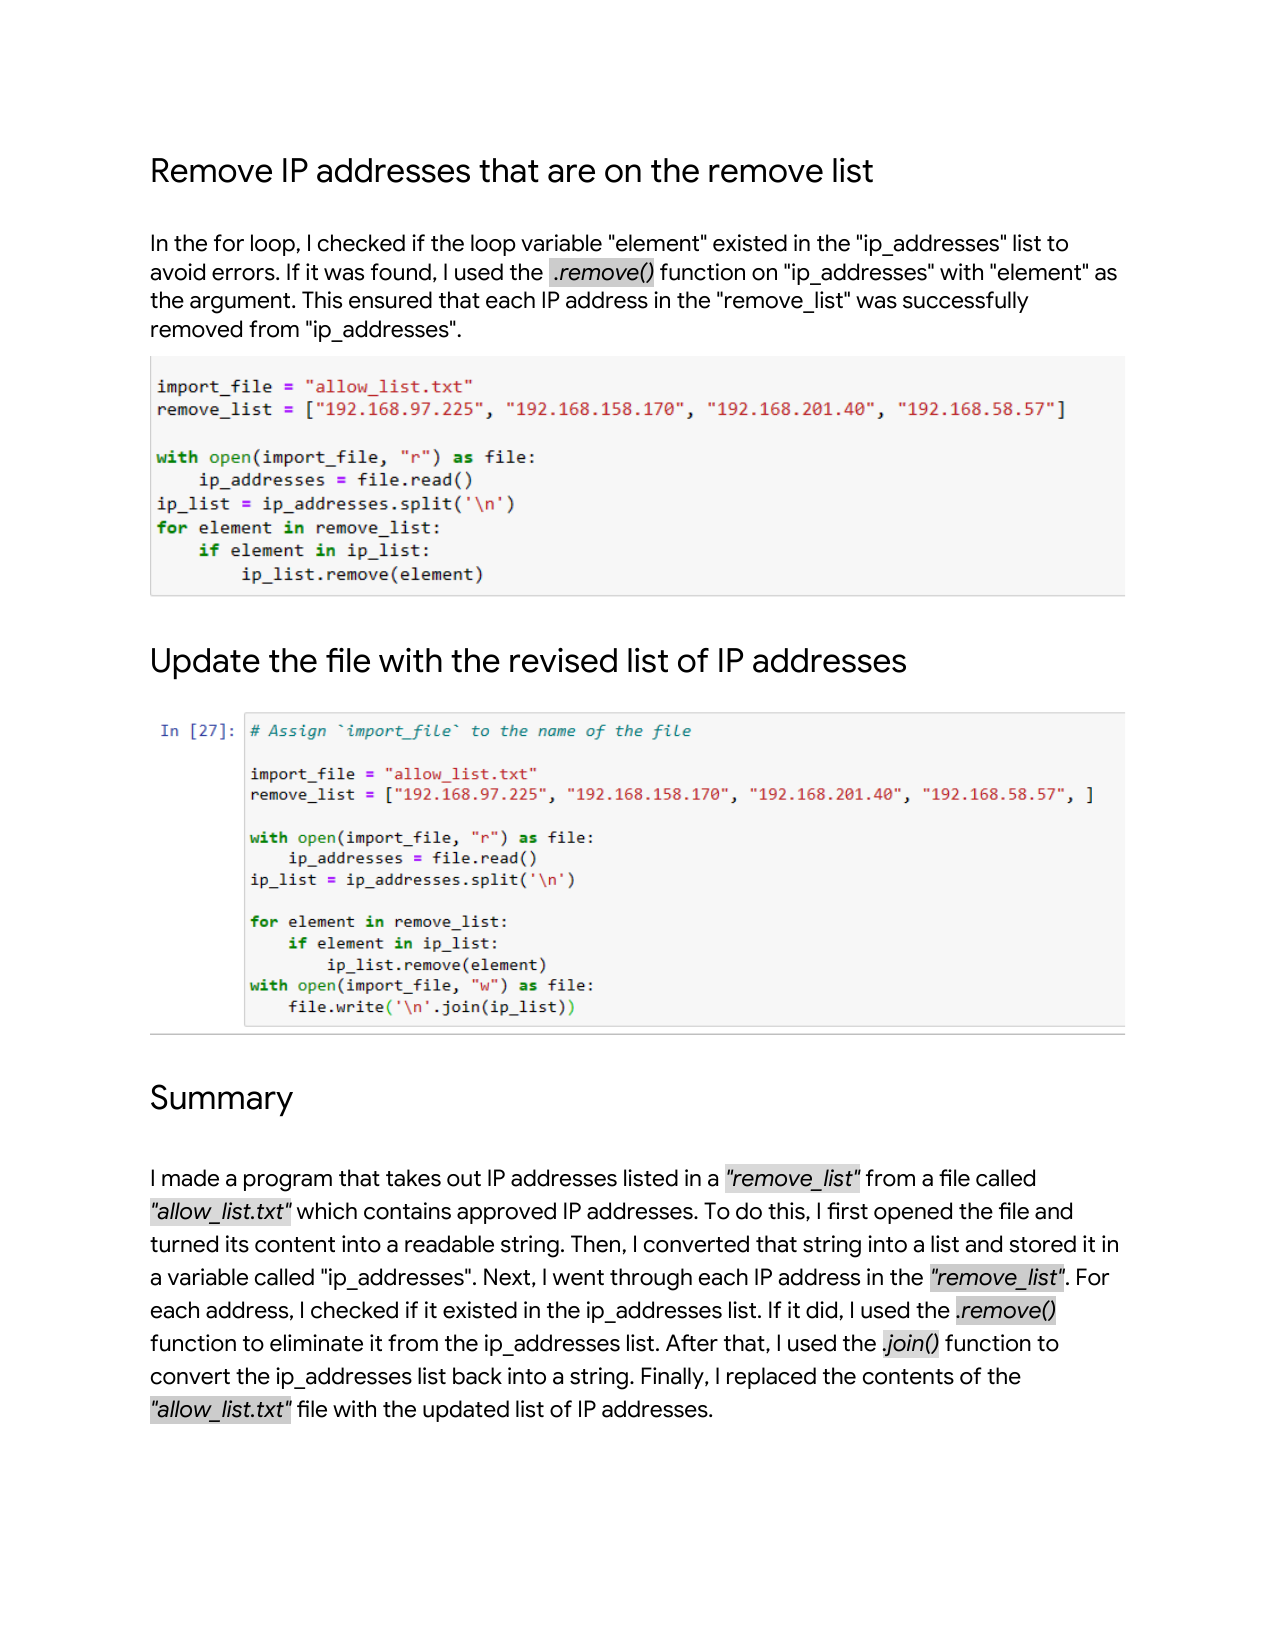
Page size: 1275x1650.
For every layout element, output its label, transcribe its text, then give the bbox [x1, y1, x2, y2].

picture [150, 694, 1125, 1036]
subtitle Summary [150, 1077, 1125, 1119]
picture [150, 356, 1125, 599]
subtitle Update the file with the revised list of IP addresses [150, 640, 1125, 682]
subtitle Remove IP addresses that are on the remove list [150, 150, 1125, 192]
text I made a program that takes out IP addresses listed in a "remove_list" from a file called "allow_list.txt" which contains approved IP addresses. To do this, I first opened the file and turned its content into a readable string. Then, I converted that string into a list and stored it in a variable called "ip_addresses". Next, I went through each IP address in the "remove_list". For each address, I checked if it existed in the ip_addresses list. If it did, I used the .remove() function to eliminate it from the ip_addresses list. After that, I used the .join() function to convert the ip_addresses list back into a string. Finally, I replaced the contents of the "allow_list.txt" file with the updated list of IP addresses. [150, 1164, 1125, 1424]
subtitle In the for loop, I checked if the loop variable "element" existed in the "ip_addresses" list to avoid errors. If it was found, I used the .remove() function on "ip_addresses" with "element" as the argument. This ensured that each IP address in the "remove_list" was successfully removed from "ip_addresses". [150, 229, 1125, 344]
